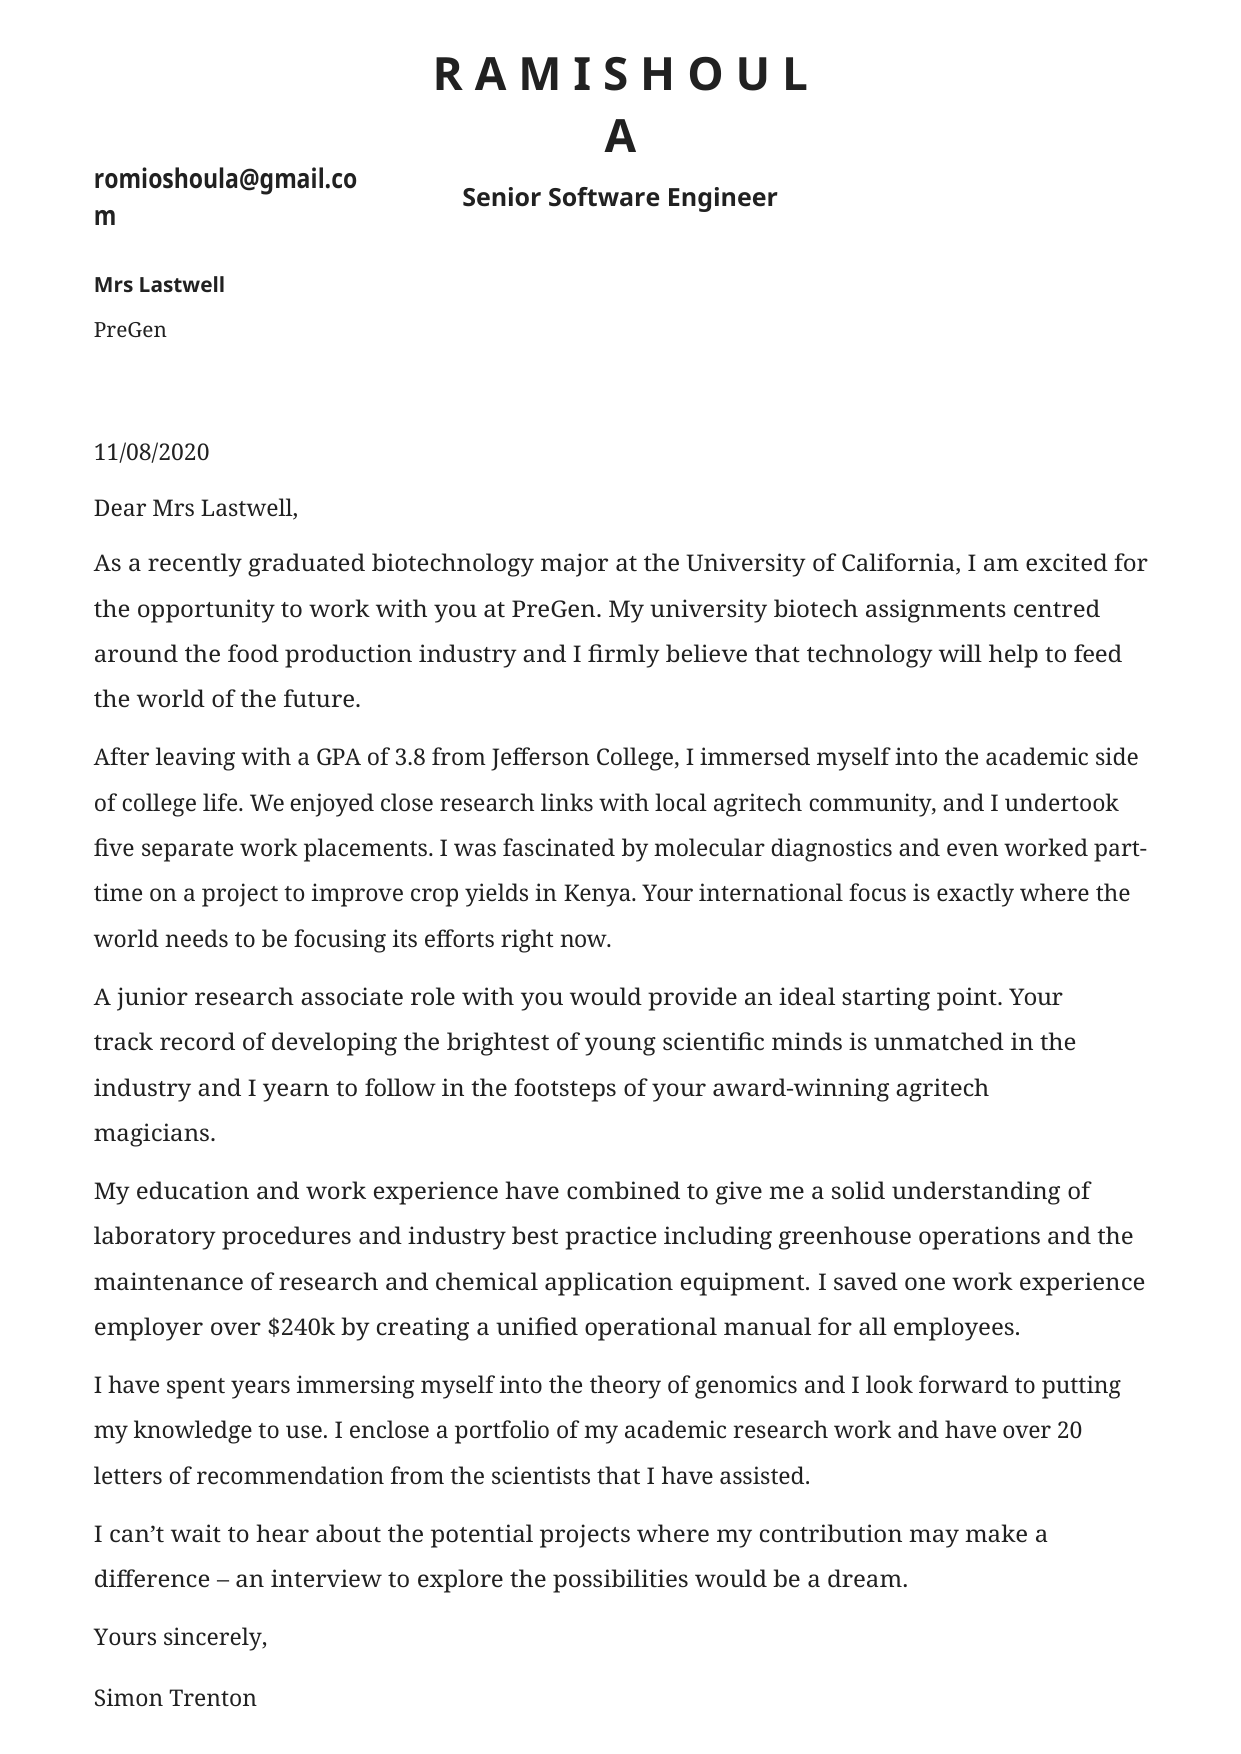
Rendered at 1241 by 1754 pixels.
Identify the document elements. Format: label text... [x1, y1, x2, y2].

text I have spent years immersing myself into the theory of genomics and I look forward to putting my knowledge to use. I enclose a portfolio of my academic research work and have over 20 letters of recommendation from the scientists that I have assisted. [94, 1369, 1153, 1491]
text After leaving with a GPA of 3.8 from Jefferson College, I immersed myself into the academic side of college life. We enjoyed close research links with local agritech community, and I undertook five separate work placements. I was fascinated by molecular diagnostics and even worked part-time on a project to improve crop yields in Kenya. Your international focus is exactly where the world needs to be focusing its efforts right now. [94, 741, 1159, 954]
text Yours sincerely, Simon Trenton [94, 1621, 290, 1713]
text I can’t wait to hear about the potential projects where my contribution may make a difference – an interview to explore the possibilities would be a dream. [94, 1518, 1159, 1594]
text My education and work experience have combined to give me a solid understanding of laboratory procedures and industry best practice including greenhouse operations and the maintenance of research and chemical application equipment. I saved one work experience employer over $240k by creating a unified operational manual for all employees. [94, 1175, 1147, 1342]
text romioshoula@gmail.com [94, 160, 369, 233]
text Mrs Lastwell [94, 271, 369, 299]
text As a recently graduated biotechnology major at the University of California, I am excited for the opportunity to work with you at PreGen. My university biotech assignments centred around the food production industry and I firmly believe that technology will help to feed the world of the future. [94, 547, 1159, 714]
text 11/08/2020 [94, 436, 1159, 467]
text Senior Software Engineer [430, 179, 810, 214]
text PreGen [94, 315, 369, 343]
text A junior research associate role with you would provide an ideal starting point. Your track record of developing the brightest of young scientific minds is unmatched in the industry and I yearn to follow in the footsteps of your award-winning agritech magicians. [94, 981, 1100, 1148]
text R A M I S H O U L A [430, 41, 810, 166]
text Dear Mrs Lastwell, [94, 492, 1159, 523]
